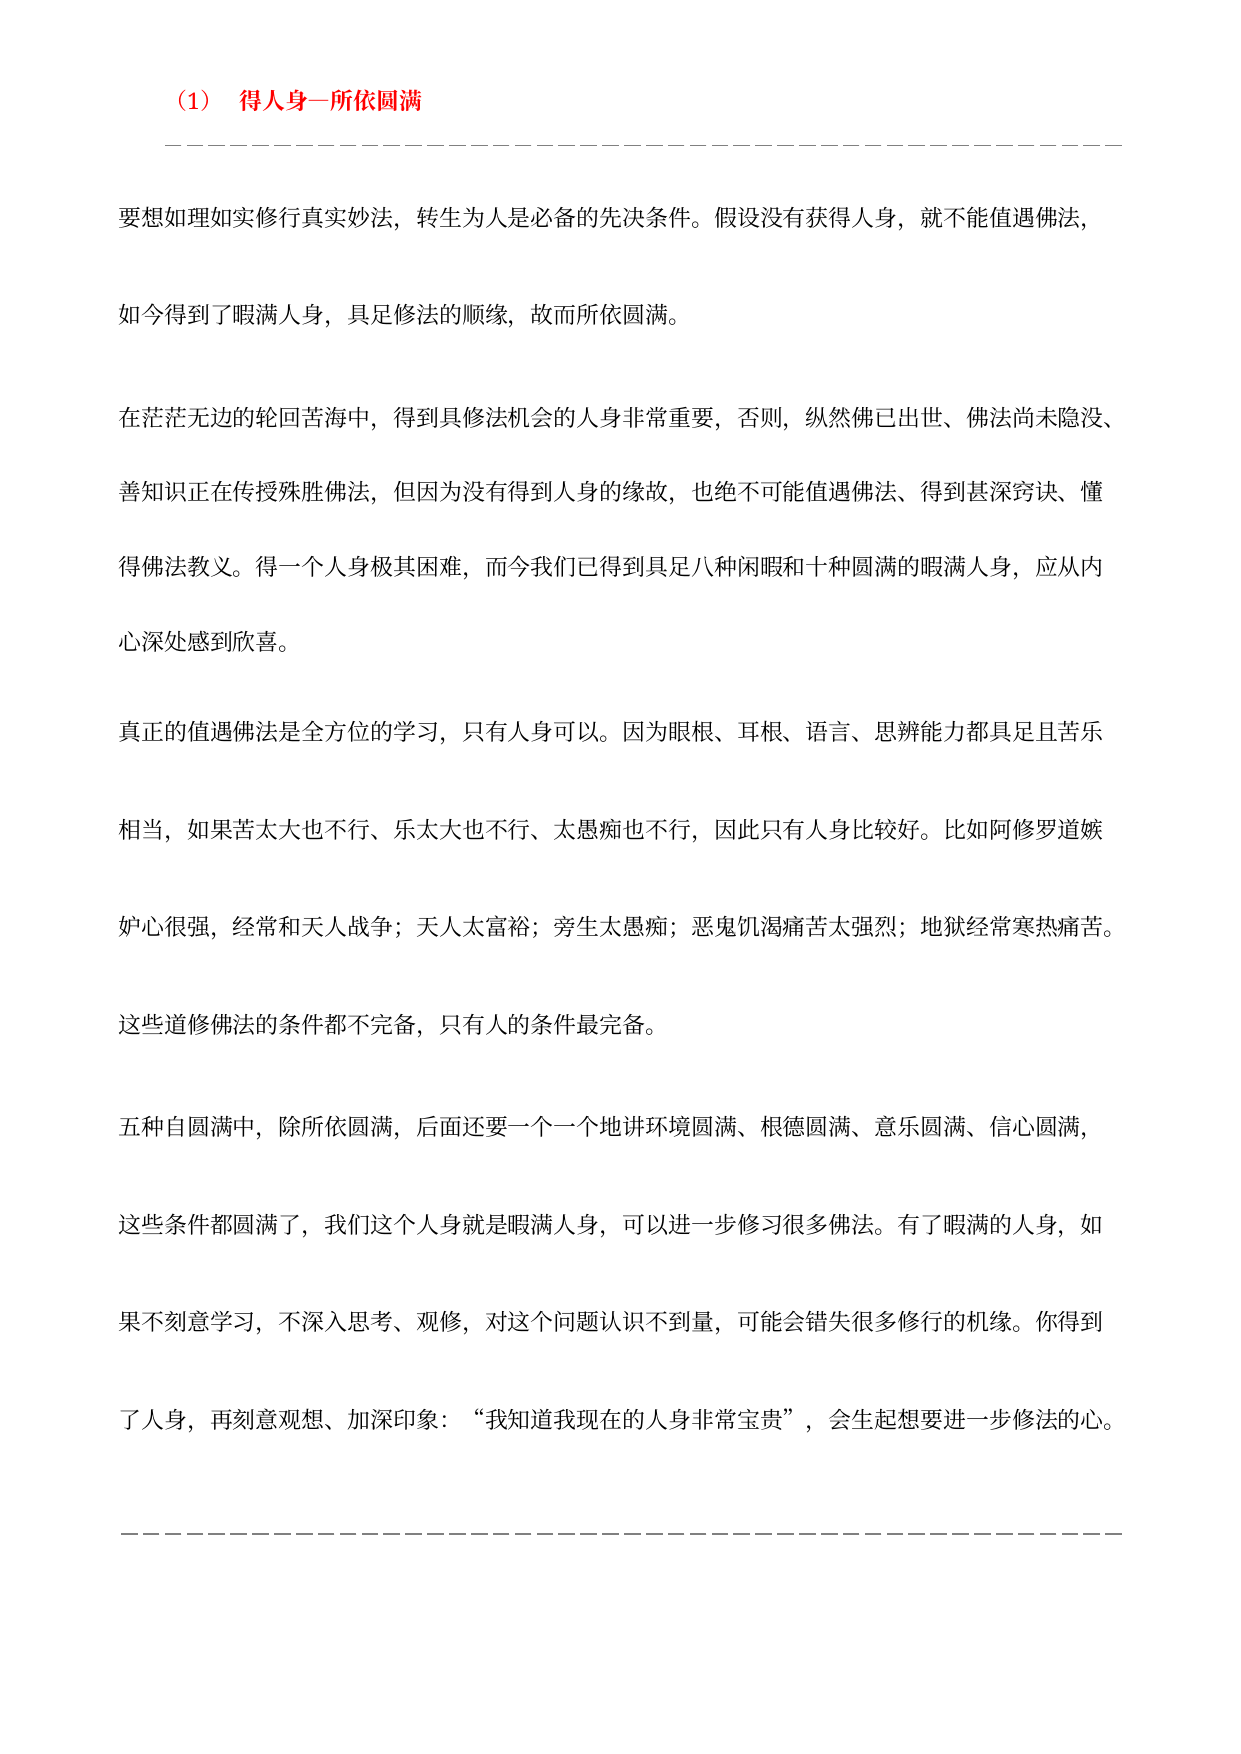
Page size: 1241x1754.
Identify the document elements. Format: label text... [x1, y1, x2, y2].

text 要想如理如实修行真实妙法，转生为人是必备的先决条件。假设没有获得人身，就不能值遇佛法，如今得到了暇满人身，具足修法的顺缘，故而所依圆满。 [118, 184, 1122, 346]
text 在茫茫无边的轮回苦海中，得到具修法机会的人身非常重要，否则，纵然佛已出世、佛法尚未隐没、善知识正在传授殊胜佛法，但因为没有得到人身的缘故，也绝不可能值遇佛法、得到甚深窍诀、懂得佛法教义。得一个人身极其困难，而今我们已得到具足八种闲暇和十种圆满的暇满人身，应从内心深处感到欣喜。 [118, 384, 1122, 673]
text 五种自圆满中，除所依圆满，后面还要一个一个地讲环境圆满、根德圆满、意乐圆满、信心圆满，这些条件都圆满了，我们这个人身就是暇满人身，可以进一步修习很多佛法。有了暇满的人身，如果不刻意学习，不深入思考、观修，对这个问题认识不到量，可能会错失很多修行的机缘。你得到了人身，再刻意观想、加深印象：“我知道我现在的人身非常宝贵”，会生起想要进一步修法的心。 [118, 1093, 1122, 1451]
list 得人身—所依圆满 [164, 67, 1122, 146]
text 真正的值遇佛法是全方位的学习，只有人身可以。因为眼根、耳根、语言、思辨能力都具足且苦乐相当，如果苦太大也不行、乐太大也不行、太愚痴也不行，因此只有人身比较好。比如阿修罗道嫉妒心很强，经常和天人战争；天人太富裕；旁生太愚痴；恶鬼饥渴痛苦太强烈；地狱经常寒热痛苦。这些道修佛法的条件都不完备，只有人的条件最完备。 [118, 698, 1122, 1056]
